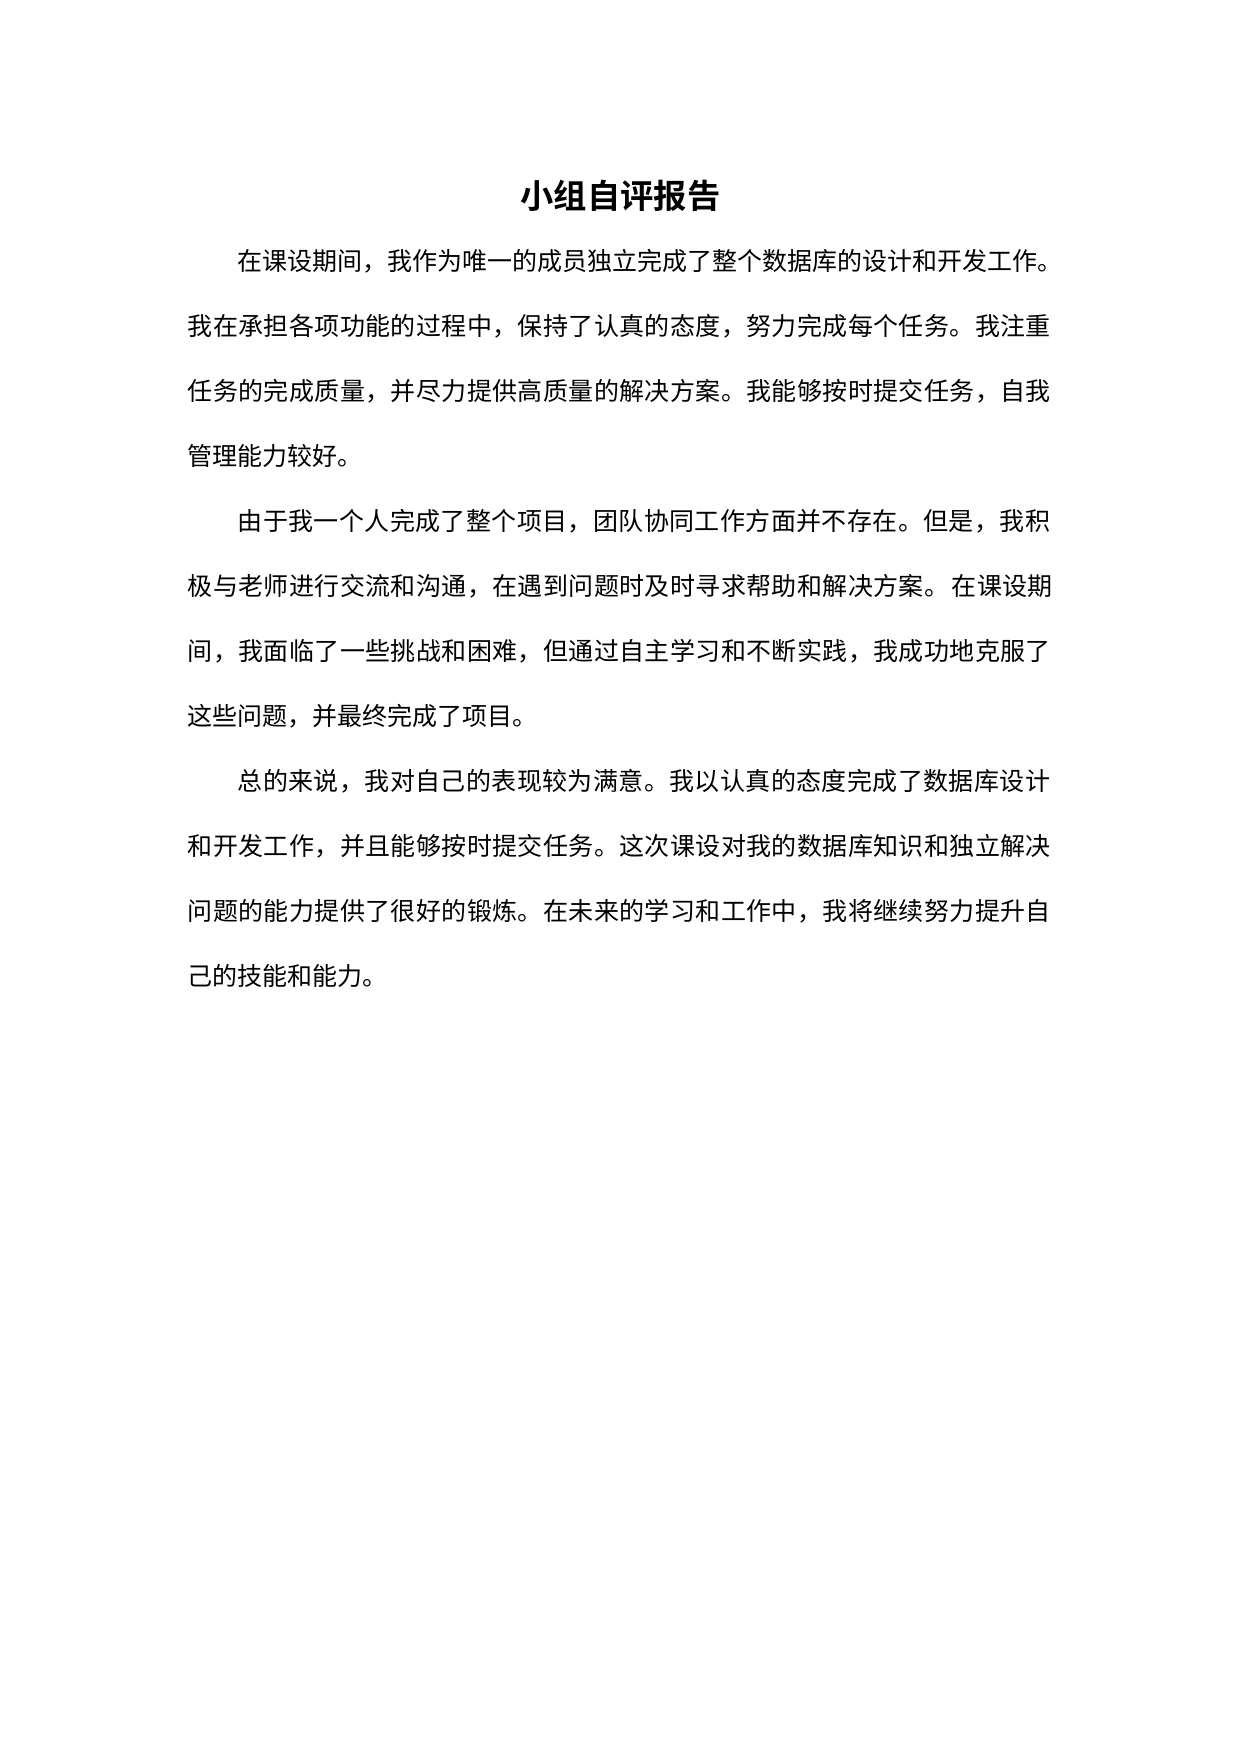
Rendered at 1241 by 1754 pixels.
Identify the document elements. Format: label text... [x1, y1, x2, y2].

text 小组自评报告 [187, 162, 1053, 227]
text 我在承担各项功能的过程中，保持了认真的态度，努力完成每个任务。我注重任务的完成质量，并尽力提供高质量的解决方案。我能够按时提交任务，自我管理能力较好。 [187, 292, 1053, 487]
text 总的来说，我对自己的表现较为满意。我以认真的态度完成了数据库设计和开发工作，并且能够按时提交任务。这次课设对我的数据库知识和独立解决问题的能力提供了很好的锻炼。在未来的学习和工作中，我将继续努力提升自己的技能和能力。 [187, 747, 1053, 1007]
text 在课设期间，我作为唯一的成员独立完成了整个数据库的设计和开发工作。 [187, 227, 1053, 292]
text 由于我一个人完成了整个项目，团队协同工作方面并不存在。但是，我积极与老师进行交流和沟通，在遇到问题时及时寻求帮助和解决方案。在课设期间，我面临了一些挑战和困难，但通过自主学习和不断实践，我成功地克服了这些问题，并最终完成了项目。 [187, 487, 1053, 747]
